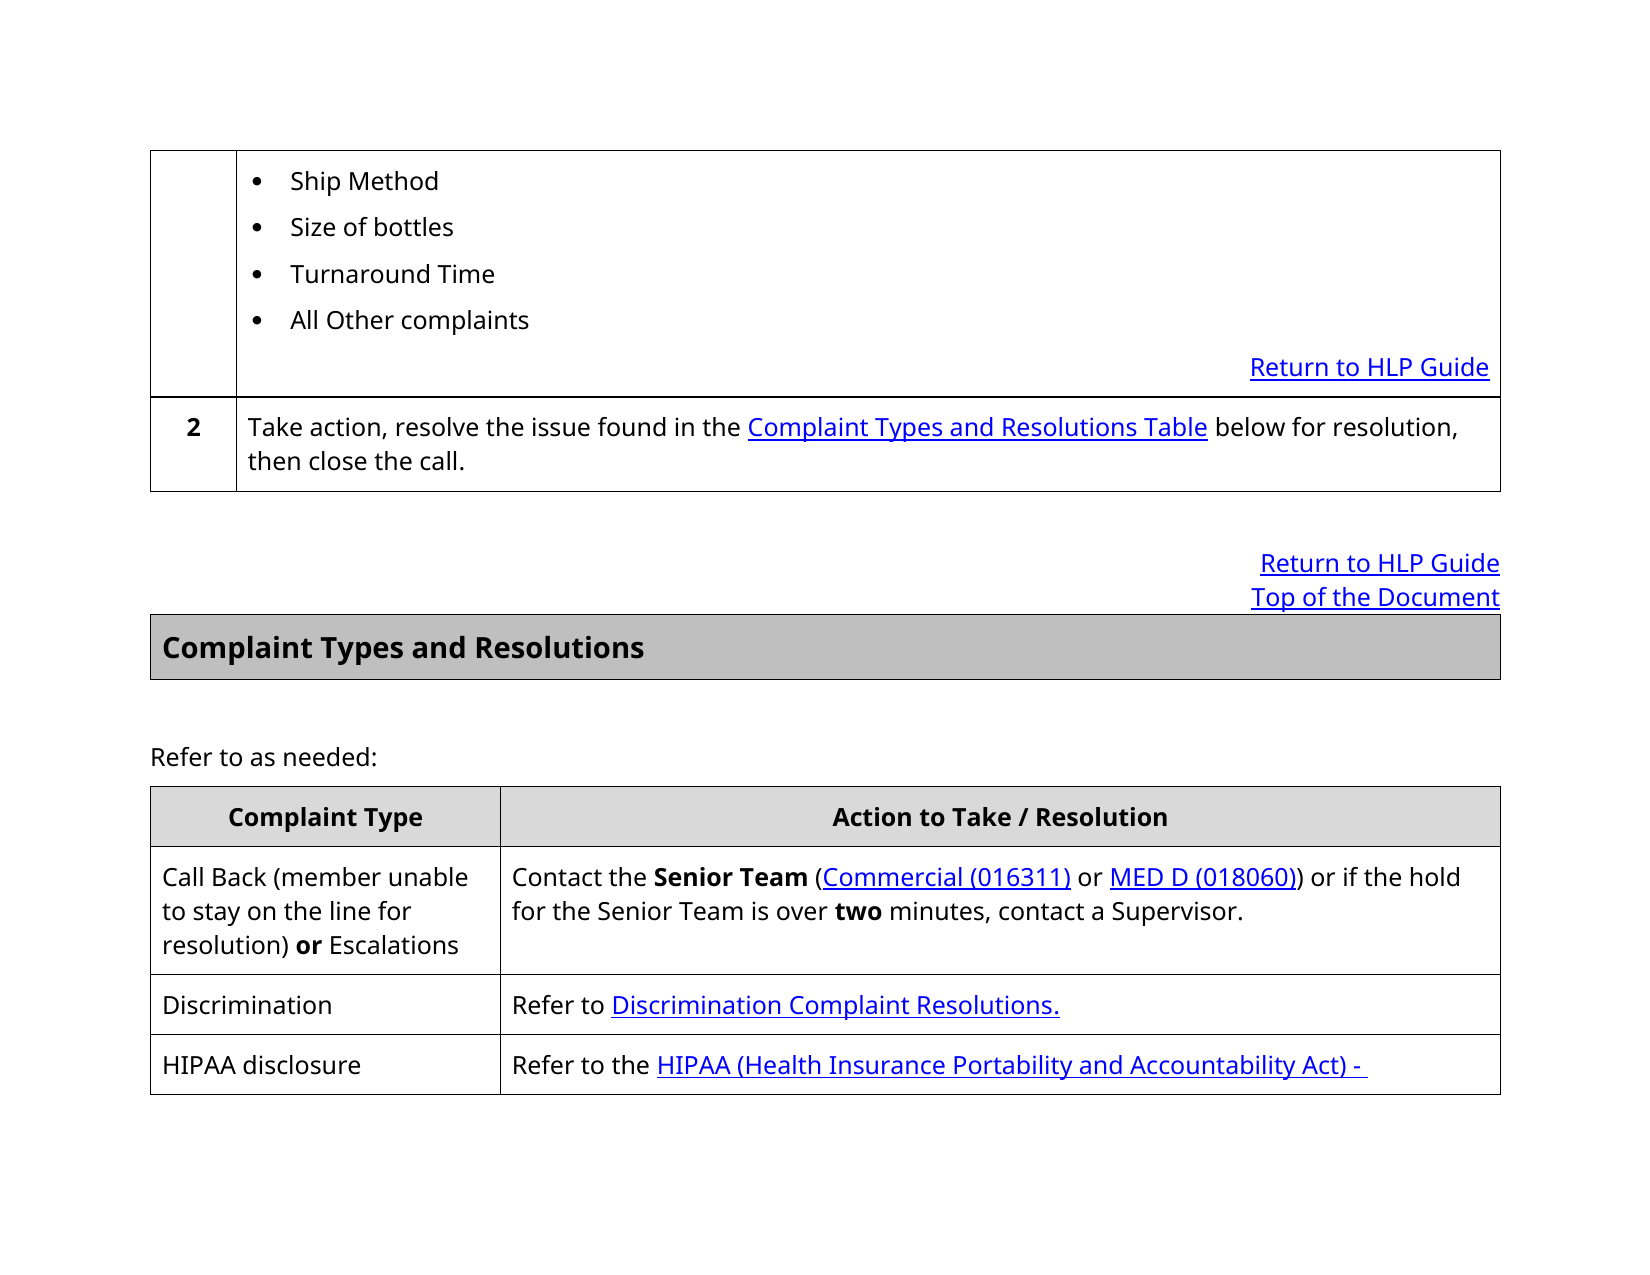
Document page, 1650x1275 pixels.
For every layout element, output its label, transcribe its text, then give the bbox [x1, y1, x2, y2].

table_cell 2 [151, 398, 236, 491]
table_header Complaint Type [151, 787, 500, 846]
table_cell 1 [151, 151, 236, 396]
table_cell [237, 151, 1500, 396]
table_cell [501, 1035, 1500, 1094]
table_cell Contact the Senior Team (Commercial (016311) or MED D (018060)) or if the hold for the Senior Team is over two minutes, contact a Supervisor. [501, 847, 1500, 974]
table_cell Refer to Discrimination Complaint Resolutions. [501, 975, 1500, 1034]
text Return to HLP Guide [150, 545, 1500, 579]
table_header Action to Take / Resolution [501, 787, 1500, 846]
table_cell HIPAA disclosure [151, 1035, 500, 1094]
table_header Complaint Types and Resolutions [151, 615, 1500, 679]
text Refer to as needed: [150, 739, 1500, 773]
table_cell Call Back (member unable to stay on the line for resolution) or Escalations [151, 847, 500, 974]
table_cell Take action, resolve the issue found in the Complaint Types and Resolutions Table below for resolution, then close the call. [237, 398, 1500, 491]
text Top of the Document [150, 579, 1500, 613]
table_cell Discrimination [151, 975, 500, 1034]
